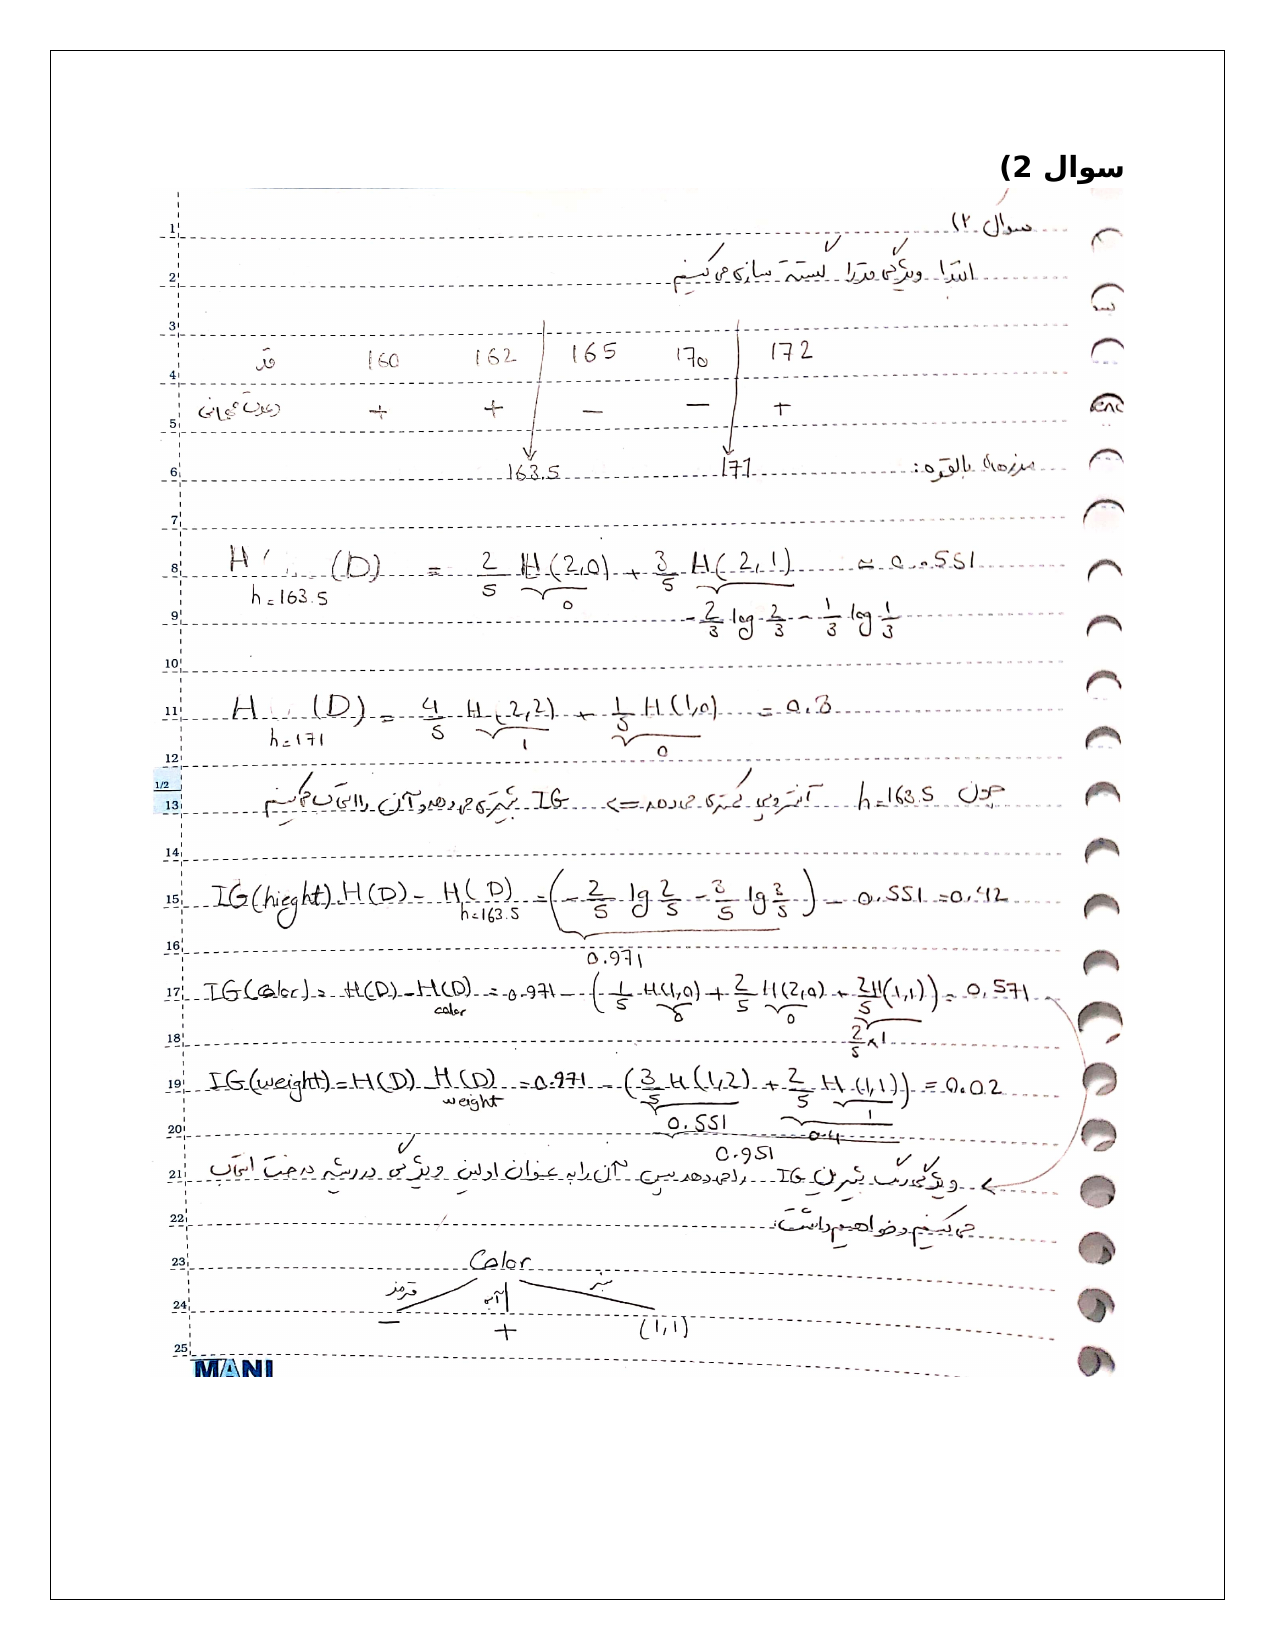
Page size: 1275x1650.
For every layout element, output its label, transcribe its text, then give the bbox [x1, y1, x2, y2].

text سوال 2) [150, 150, 1125, 184]
picture [150, 188, 1125, 1377]
